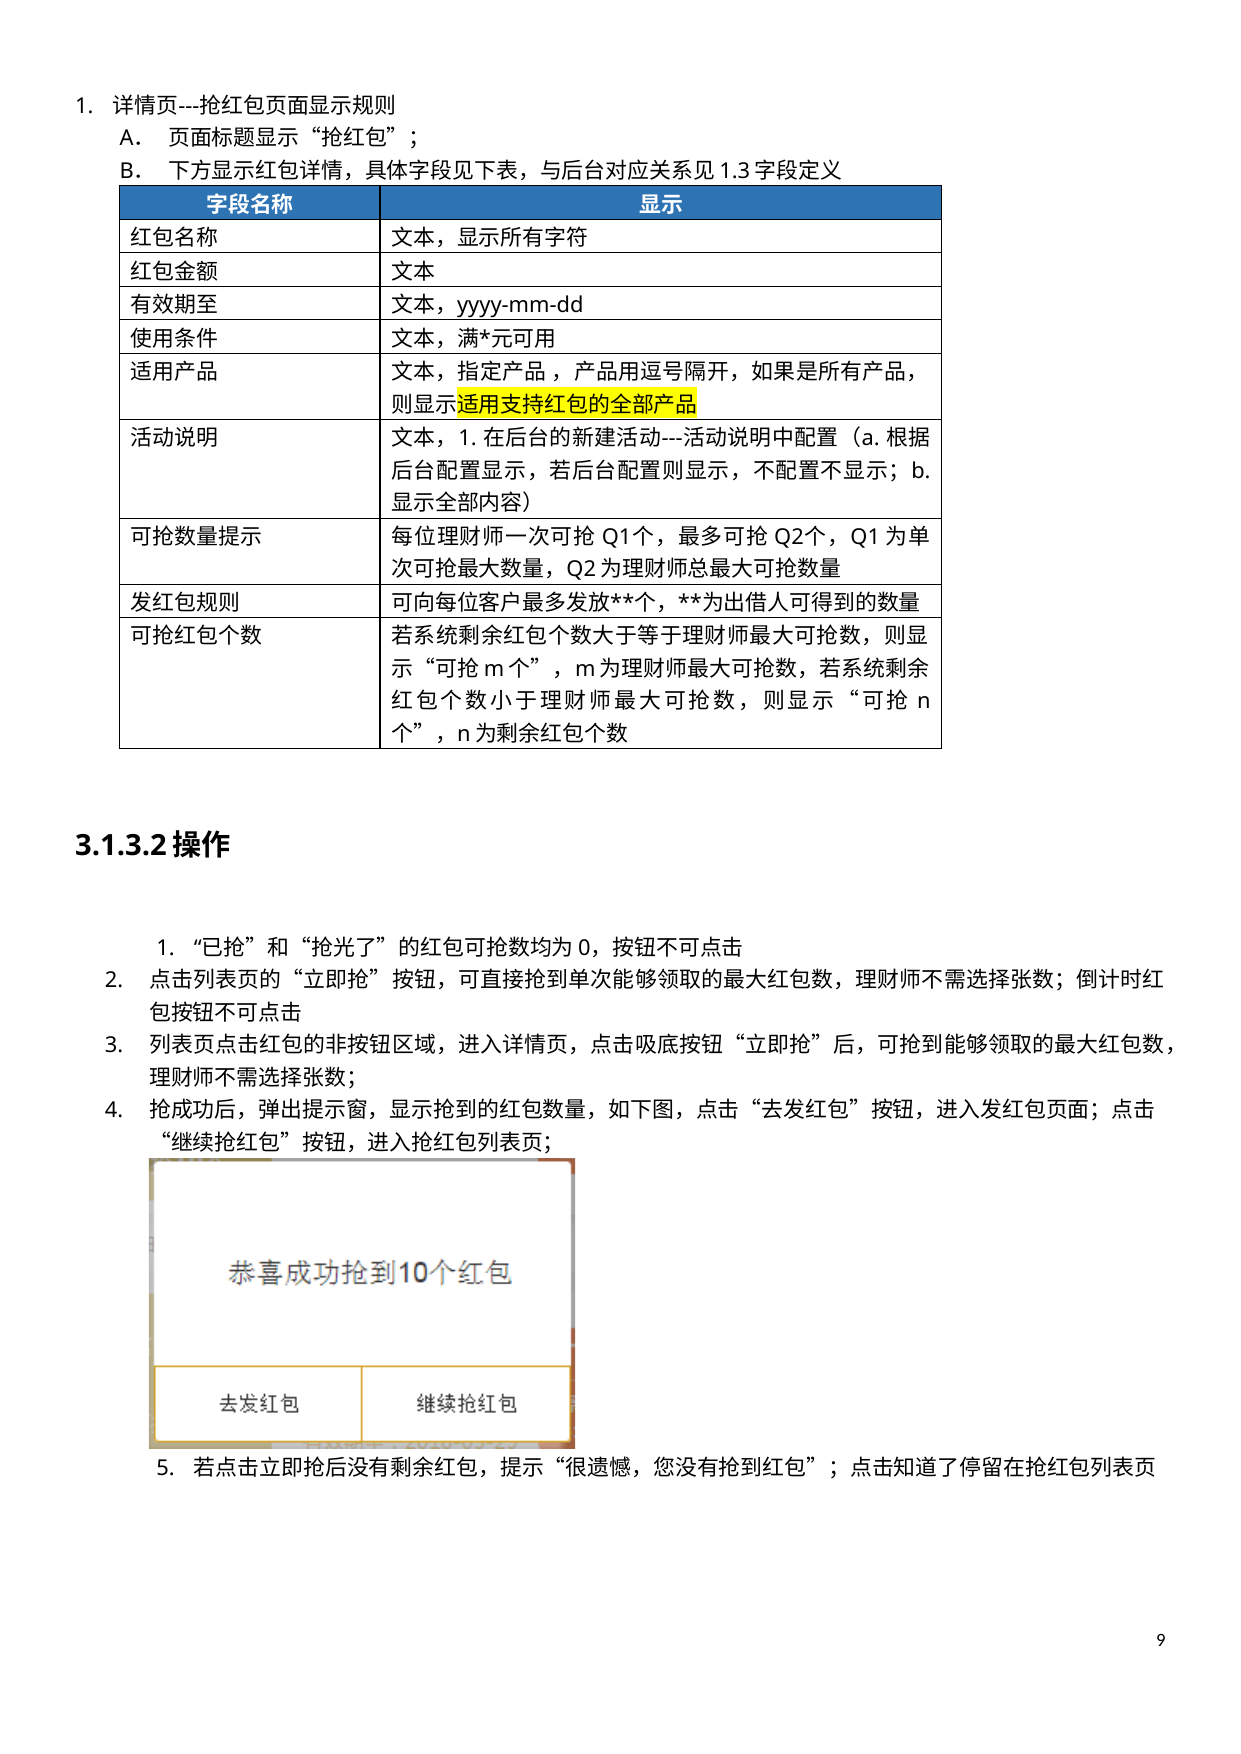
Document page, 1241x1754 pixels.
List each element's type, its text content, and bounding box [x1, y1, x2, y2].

table_cell 文本，显示所有字符 [381, 220, 941, 252]
list 下方显示红包详情，具体字段见下表，与后台对应关系见1.3字段定义 [119, 153, 1165, 185]
list 列表页点击红包的非按钮区域，进入详情页，点击吸底按钮“立即抢”后，可抢到能够领取的最大红包数，理财师不需选择张数； [104, 1027, 1165, 1092]
table_cell 可向每位客户最多发放**个，**为出借人可得到的数量 [381, 585, 941, 617]
table_cell 适用产品 [120, 354, 379, 419]
list 页面标题显示“抢红包”； [119, 120, 1165, 153]
table_cell 活动说明 [120, 420, 379, 517]
table_cell 可抢数量提示 [120, 519, 379, 583]
table_header 字段名称 [120, 186, 379, 219]
table_cell 有效期至 [120, 287, 379, 319]
table_cell 红包金额 [120, 253, 379, 286]
table_cell 文本，yyyy-mm-dd [381, 287, 941, 319]
table_cell 文本，指定产品 ，产品用逗号隔开，如果是所有产品，则显示适用支持红包的全部产品 [381, 354, 941, 419]
list “已抢”和“抢光了”的红包可抢数均为0，按钮不可点击 [156, 929, 1165, 962]
list 详情页---抢红包页面显示规则 [75, 88, 1165, 120]
picture [148, 1158, 576, 1449]
list 抢成功后，弹出提示窗，显示抢到的红包数量，如下图，点击“去发红包”按钮，进入发红包页面；点击“继续抢红包”按钮，进入抢红包列表页； [104, 1092, 1165, 1157]
table_cell 使用条件 [120, 320, 379, 353]
table_header 显示 [381, 186, 941, 219]
list 点击列表页的“立即抢”按钮，可直接抢到单次能够领取的最大红包数，理财师不需选择张数；倒计时红包按钮不可点击 [104, 962, 1165, 1027]
table_cell 文本，满*元可用 [381, 320, 941, 353]
subtitle 3.1.3.2操作 [75, 811, 1165, 876]
table_cell 可抢红包个数 [120, 618, 379, 748]
table_cell 文本 [381, 253, 941, 286]
table_cell 每位理财师一次可抢Q1个，最多可抢Q2个，Q1为单次可抢最大数量，Q2为理财师总最大可抢数量 [381, 519, 941, 583]
table_cell 红包名称 [120, 220, 379, 252]
table_cell 发红包规则 [120, 585, 379, 617]
list 若点击立即抢后没有剩余红包，提示“很遗憾，您没有抢到红包”；点击知道了停留在抢红包列表页 [156, 1449, 1165, 1482]
table_cell 文本，1. 在后台的新建活动---活动说明中配置（a. 根据后台配置显示，若后台配置则显示，不配置不显示；b. 显示全部内容） [381, 420, 941, 517]
table_cell 若系统剩余红包个数大于等于理财师最大可抢数，则显示“可抢m个”，m为理财师最大可抢数，若系统剩余红包个数小于理财师最大可抢数，则显示“可抢n个”，n为剩余红包个数 [381, 618, 941, 748]
